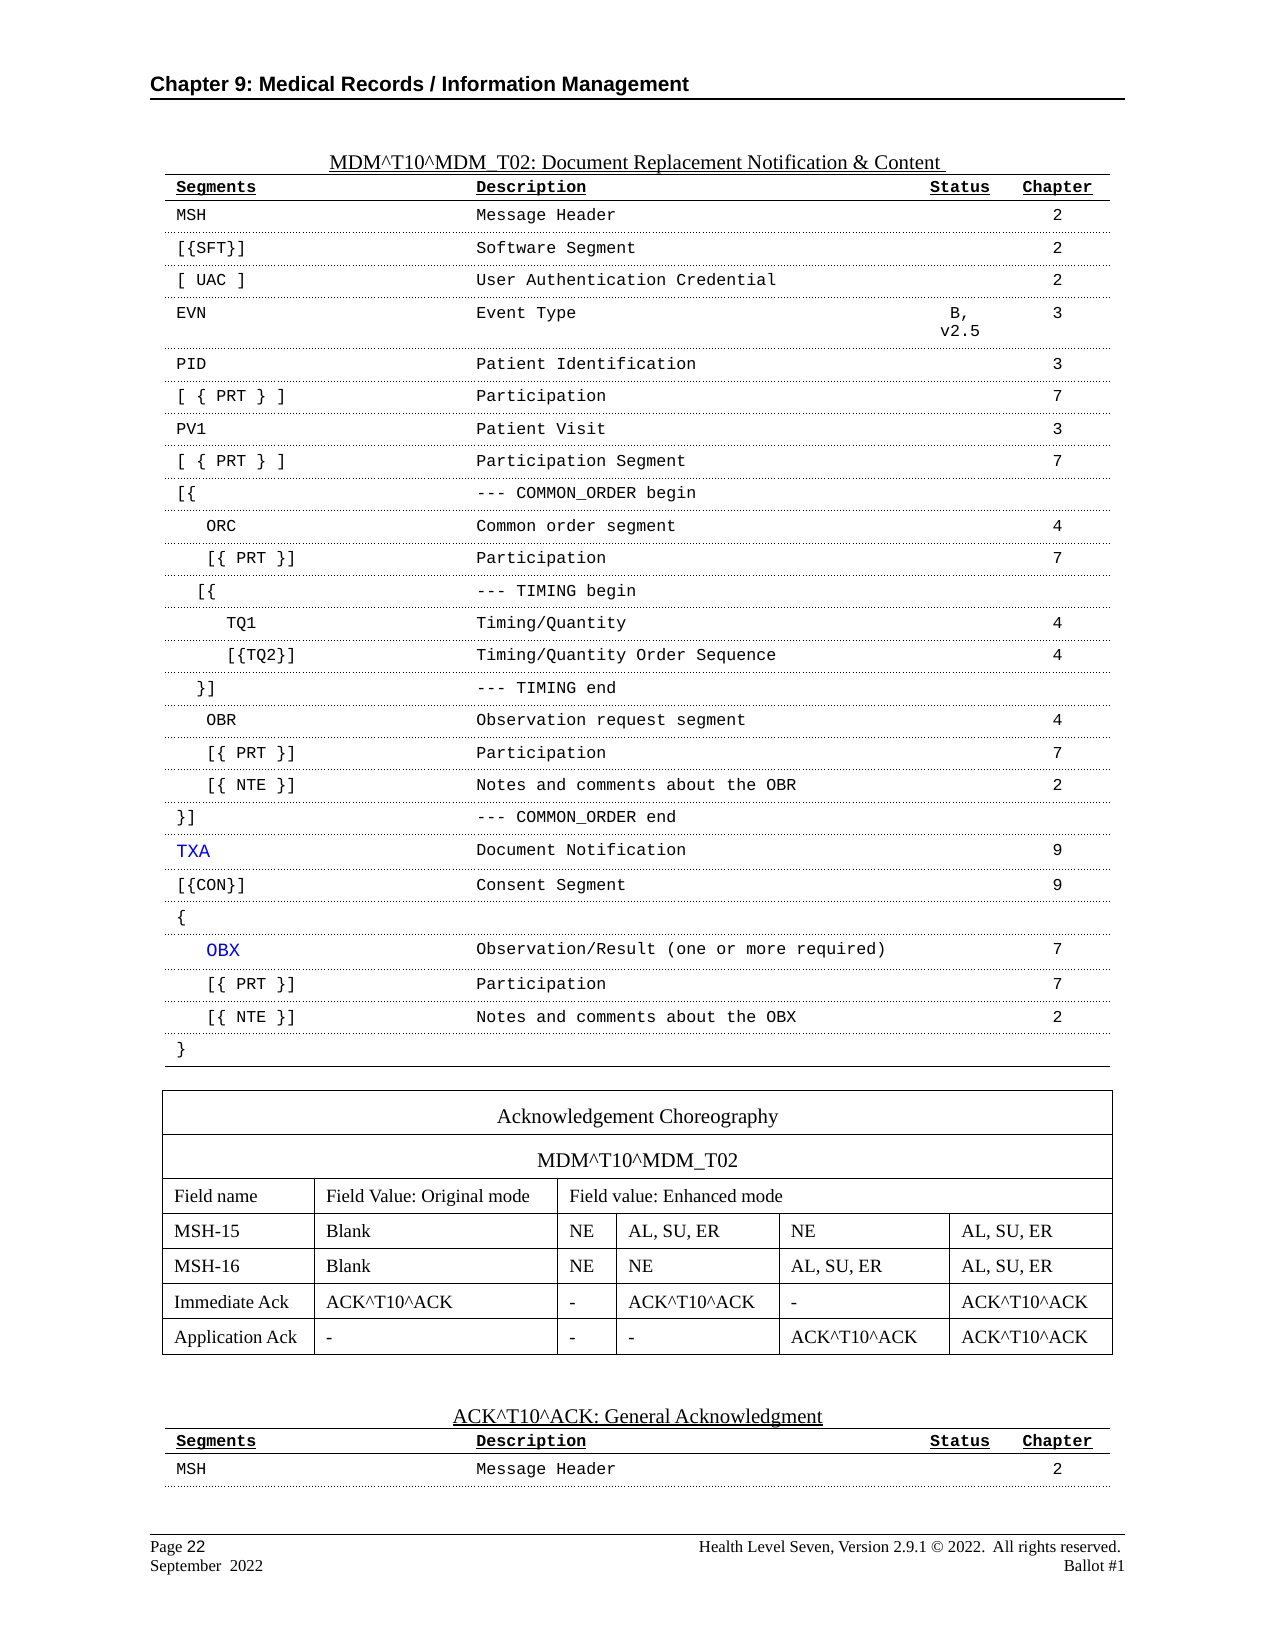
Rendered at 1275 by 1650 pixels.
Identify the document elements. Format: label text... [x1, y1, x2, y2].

table_cell Participation Segment [465, 445, 915, 478]
table_cell 7 [1005, 969, 1110, 1001]
table_cell [915, 969, 1005, 1001]
table_cell [ { PRT } ] [165, 445, 465, 478]
table_cell MDM^T10^MDM_T02 [163, 1135, 1112, 1178]
table_cell Application Ack [163, 1319, 314, 1353]
table_cell [915, 834, 1005, 869]
table_cell ACK^T10^ACK [950, 1284, 1112, 1318]
table_cell - [558, 1319, 616, 1353]
table_cell Blank [315, 1214, 557, 1248]
table_cell [{ PRT }] [165, 969, 465, 1001]
table_cell MSH [165, 201, 465, 232]
table_cell 2 [1005, 1001, 1110, 1033]
table_cell }] [165, 802, 465, 834]
table_cell Patient Identification [465, 348, 915, 381]
table_cell - [617, 1319, 779, 1353]
table_cell [{SFT}] [165, 232, 465, 264]
table_cell [915, 510, 1005, 542]
table_cell 4 [1005, 607, 1110, 640]
table_cell [1005, 1033, 1110, 1066]
table_cell [915, 737, 1005, 769]
table_cell [915, 575, 1005, 607]
table_cell 3 [1005, 297, 1110, 348]
table_cell 7 [1005, 445, 1110, 478]
table_cell Field name [163, 1179, 314, 1213]
table_cell ACK^T10^ACK [950, 1319, 1112, 1353]
table_cell [{ [165, 478, 465, 510]
table_cell [1005, 575, 1110, 607]
table_cell Notes and comments about the OBX [465, 1001, 915, 1033]
table_cell 9 [1005, 869, 1110, 901]
table_header Description [465, 175, 915, 200]
table_cell [1005, 802, 1110, 834]
table_cell User Authentication Credential [465, 265, 915, 297]
table_header Segments [165, 1429, 465, 1453]
table_cell Message Header [465, 201, 915, 232]
table_cell [1005, 478, 1110, 510]
table_cell NE [558, 1214, 616, 1248]
table_cell 2 [1005, 769, 1110, 802]
table_cell Document Notification [465, 834, 915, 869]
table_cell [{ NTE }] [165, 1001, 465, 1033]
table_cell Immediate Ack [163, 1284, 314, 1318]
table_cell Software Segment [465, 232, 915, 264]
table_cell Common order segment [465, 510, 915, 542]
text ACK^T10^ACK: General Acknowledgment [150, 1403, 1125, 1428]
table_cell 7 [1005, 737, 1110, 769]
table_cell AL, SU, ER [617, 1214, 779, 1248]
table_cell Timing/Quantity Order Sequence [465, 640, 915, 672]
table_cell 7 [1005, 381, 1110, 413]
table_cell NE [558, 1249, 616, 1283]
table_cell PV1 [165, 413, 465, 445]
table_cell Event Type [465, 297, 915, 348]
table_cell [{TQ2}] [165, 640, 465, 672]
table_cell ORC [165, 510, 465, 542]
table_cell Observation/Result (one or more required) [465, 934, 915, 968]
table_cell [915, 1454, 1005, 1486]
table_cell Timing/Quantity [465, 607, 915, 640]
table_cell [ UAC ] [165, 265, 465, 297]
table_cell --- COMMON_ORDER begin [465, 478, 915, 510]
table_cell [915, 607, 1005, 640]
table_cell 2 [1005, 265, 1110, 297]
table_cell [{ [165, 575, 465, 607]
table_cell NE [780, 1214, 949, 1248]
table_header Status [915, 1429, 1005, 1453]
text MDM^T10^MDM_T02: Document Replacement Notification & Content [150, 150, 1125, 174]
table_cell ACK^T10^ACK [617, 1284, 779, 1318]
table_cell 2 [1005, 201, 1110, 232]
table_cell Participation [465, 381, 915, 413]
table_cell [915, 802, 1005, 834]
table_cell [915, 901, 1005, 934]
table_cell [915, 265, 1005, 297]
table_cell 7 [1005, 543, 1110, 575]
table_cell 4 [1005, 640, 1110, 672]
table_cell [465, 1033, 915, 1066]
table_cell [915, 869, 1005, 901]
table_cell Participation [465, 543, 915, 575]
table_cell }] [165, 672, 465, 704]
table_cell Observation request segment [465, 705, 915, 737]
table_cell - [780, 1284, 949, 1318]
table_cell - [315, 1319, 557, 1353]
table_cell [{ PRT }] [165, 543, 465, 575]
table_cell --- TIMING begin [465, 575, 915, 607]
table_cell 3 [1005, 413, 1110, 445]
table_cell [915, 381, 1005, 413]
table_cell Field value: Enhanced mode [558, 1179, 1112, 1213]
table_cell OBX [165, 934, 465, 968]
table_cell ACK^T10^ACK [780, 1319, 949, 1353]
table_cell AL, SU, ER [780, 1249, 949, 1283]
table_cell Field Value: Original mode [315, 1179, 557, 1213]
table_cell AL, SU, ER [950, 1249, 1112, 1283]
table_cell [915, 348, 1005, 381]
table_cell Patient Visit [465, 413, 915, 445]
table_cell [915, 478, 1005, 510]
table_cell Notes and comments about the OBR [465, 769, 915, 802]
table_cell [915, 232, 1005, 264]
table_cell [465, 901, 915, 934]
table_cell [{ PRT }] [165, 737, 465, 769]
table_cell 9 [1005, 834, 1110, 869]
table_cell 2 [1005, 1454, 1110, 1486]
table_cell OBR [165, 705, 465, 737]
table_header Status [915, 175, 1005, 200]
table_cell [915, 769, 1005, 802]
table_cell --- TIMING end [465, 672, 915, 704]
table_cell [915, 201, 1005, 232]
table_cell [915, 413, 1005, 445]
table_cell 4 [1005, 510, 1110, 542]
table_cell Blank [315, 1249, 557, 1283]
table_cell - [558, 1284, 616, 1318]
table_cell MSH-15 [163, 1214, 314, 1248]
table_cell MSH-16 [163, 1249, 314, 1283]
table_cell [915, 640, 1005, 672]
table_cell { [165, 901, 465, 934]
table_cell [915, 445, 1005, 478]
table_cell [915, 934, 1005, 968]
table_header Segments [165, 175, 465, 200]
table_cell Participation [465, 737, 915, 769]
table_cell [915, 1001, 1005, 1033]
table_cell [{CON}] [165, 869, 465, 901]
table_cell [915, 672, 1005, 704]
table_cell [1005, 672, 1110, 704]
table_cell [915, 1033, 1005, 1066]
table_cell } [165, 1033, 465, 1066]
table_cell TQ1 [165, 607, 465, 640]
table_cell AL, SU, ER [950, 1214, 1112, 1248]
table_cell 7 [1005, 934, 1110, 968]
table_cell [915, 543, 1005, 575]
table_header Acknowledgement Choreography [163, 1091, 1112, 1134]
table_header Chapter [1005, 175, 1110, 200]
table_cell B, v2.5 [915, 297, 1005, 348]
table_header Chapter [1005, 1429, 1110, 1453]
table_cell PID [165, 348, 465, 381]
table_cell Participation [465, 969, 915, 1001]
table_cell NE [617, 1249, 779, 1283]
table_cell Message Header [465, 1454, 915, 1486]
table_cell 2 [1005, 232, 1110, 264]
table_cell --- COMMON_ORDER end [465, 802, 915, 834]
table_cell [{ NTE }] [165, 769, 465, 802]
table_header Description [465, 1429, 915, 1453]
table_cell ACK^T10^ACK [315, 1284, 557, 1318]
table_cell [1005, 901, 1110, 934]
table_cell 4 [1005, 705, 1110, 737]
table_cell Consent Segment [465, 869, 915, 901]
table_cell TXA [165, 834, 465, 869]
table_cell [ { PRT } ] [165, 381, 465, 413]
table_cell MSH [165, 1454, 465, 1486]
table_cell EVN [165, 297, 465, 348]
table_cell [915, 705, 1005, 737]
table_cell 3 [1005, 348, 1110, 381]
